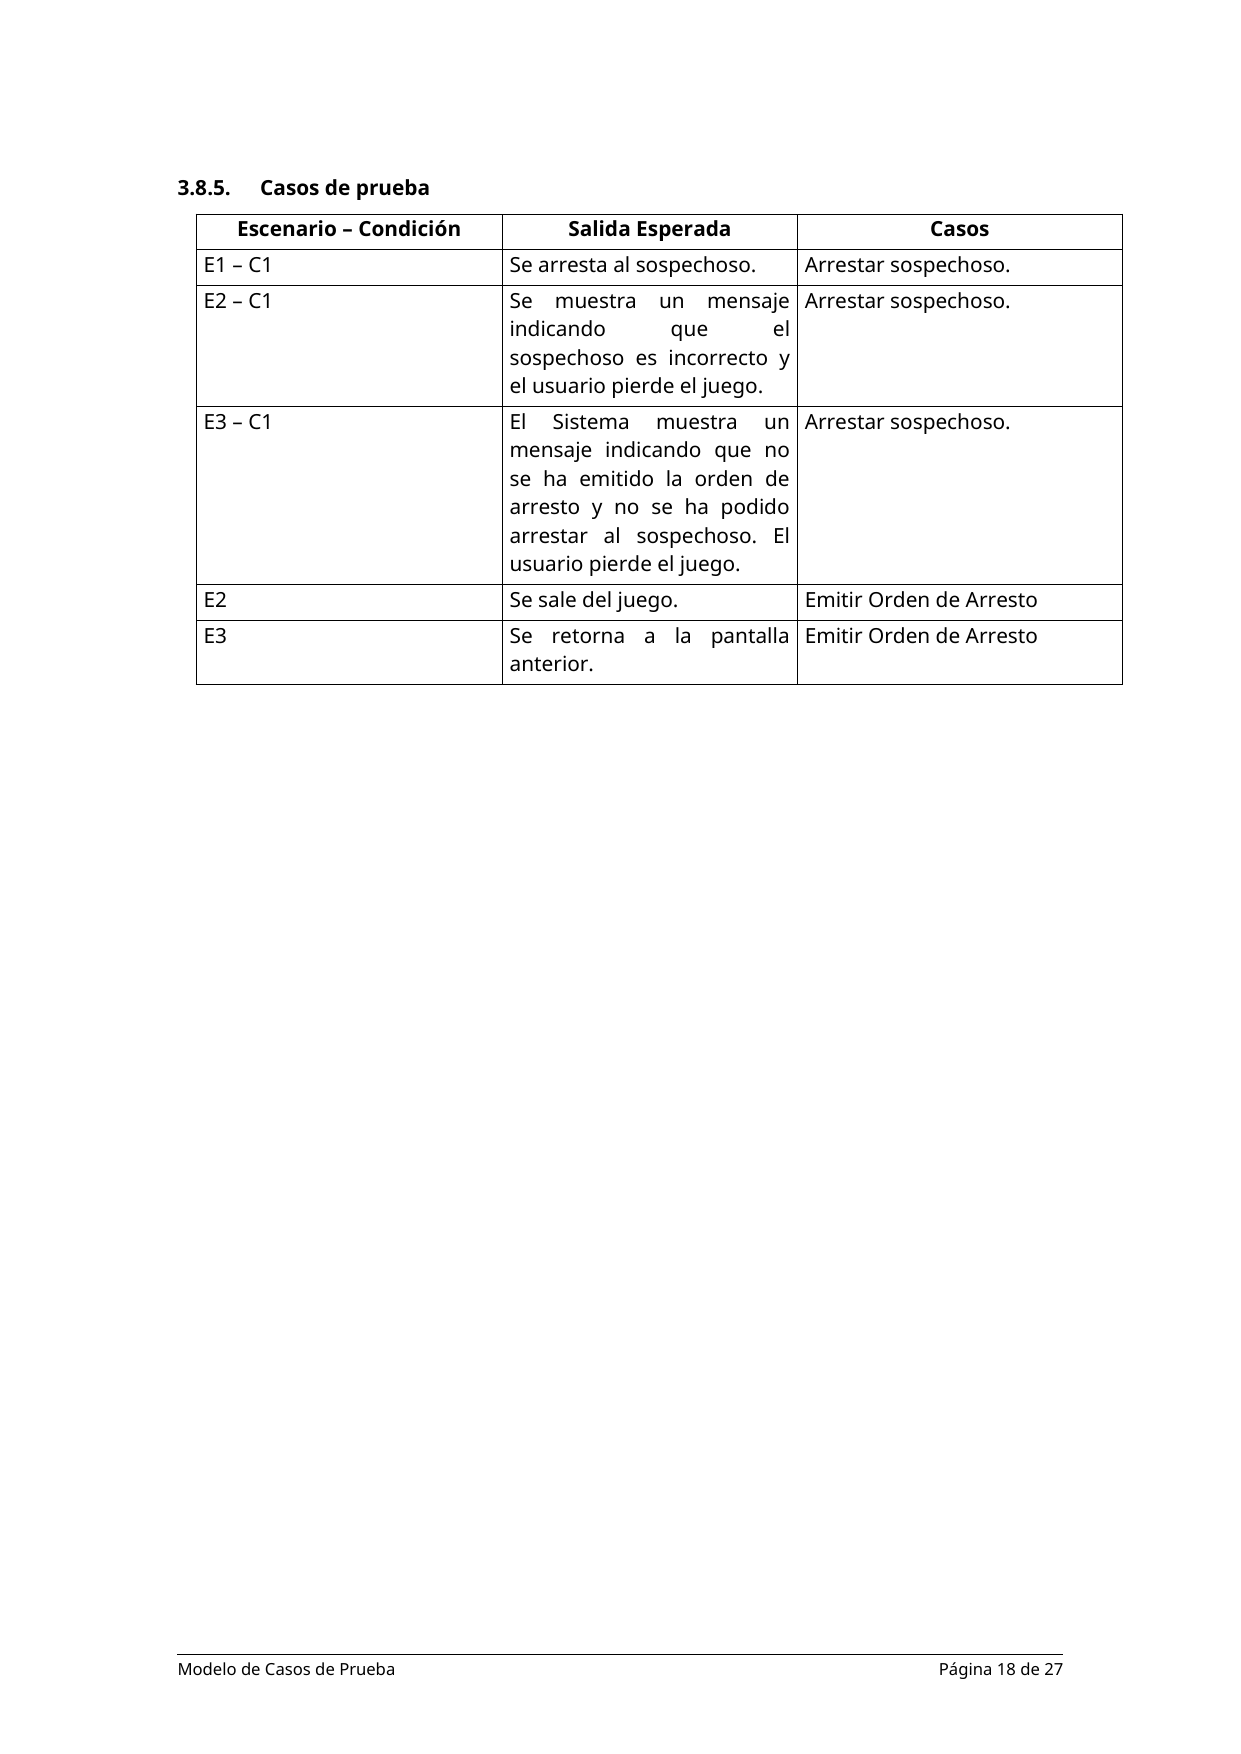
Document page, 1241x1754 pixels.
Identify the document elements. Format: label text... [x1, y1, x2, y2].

table_header Escenario – Condición [197, 215, 502, 249]
table_cell E2 – C1 [197, 286, 502, 406]
table_cell E2 [197, 585, 502, 620]
table_cell E1 – C1 [197, 250, 502, 285]
table_cell Arrestar sospechoso. [798, 407, 1122, 584]
table_cell Se arresta al sospechoso. [503, 250, 797, 285]
table_cell Se muestra un mensaje indicando que el sospechoso es incorrecto y el usuario pierde el juego. [503, 286, 797, 406]
table_cell Emitir Orden de Arresto [798, 621, 1122, 684]
table_cell El Sistema muestra un mensaje indicando que no se ha emitido la orden de arresto y no se ha podido arrestar al sospechoso. El usuario pierde el juego. [503, 407, 797, 584]
table_cell Arrestar sospechoso. [798, 286, 1122, 406]
table_cell E3 – C1 [197, 407, 502, 584]
table_cell E3 [197, 621, 502, 684]
table_cell Emitir Orden de Arresto [798, 585, 1122, 620]
table_cell Se sale del juego. [503, 585, 797, 620]
table_header Salida Esperada [503, 215, 797, 249]
table_header Casos [798, 215, 1122, 249]
table_cell Arrestar sospechoso. [798, 250, 1122, 285]
table_cell Se retorna a la pantalla anterior. [503, 621, 797, 684]
text Casos de prueba [177, 173, 1063, 201]
